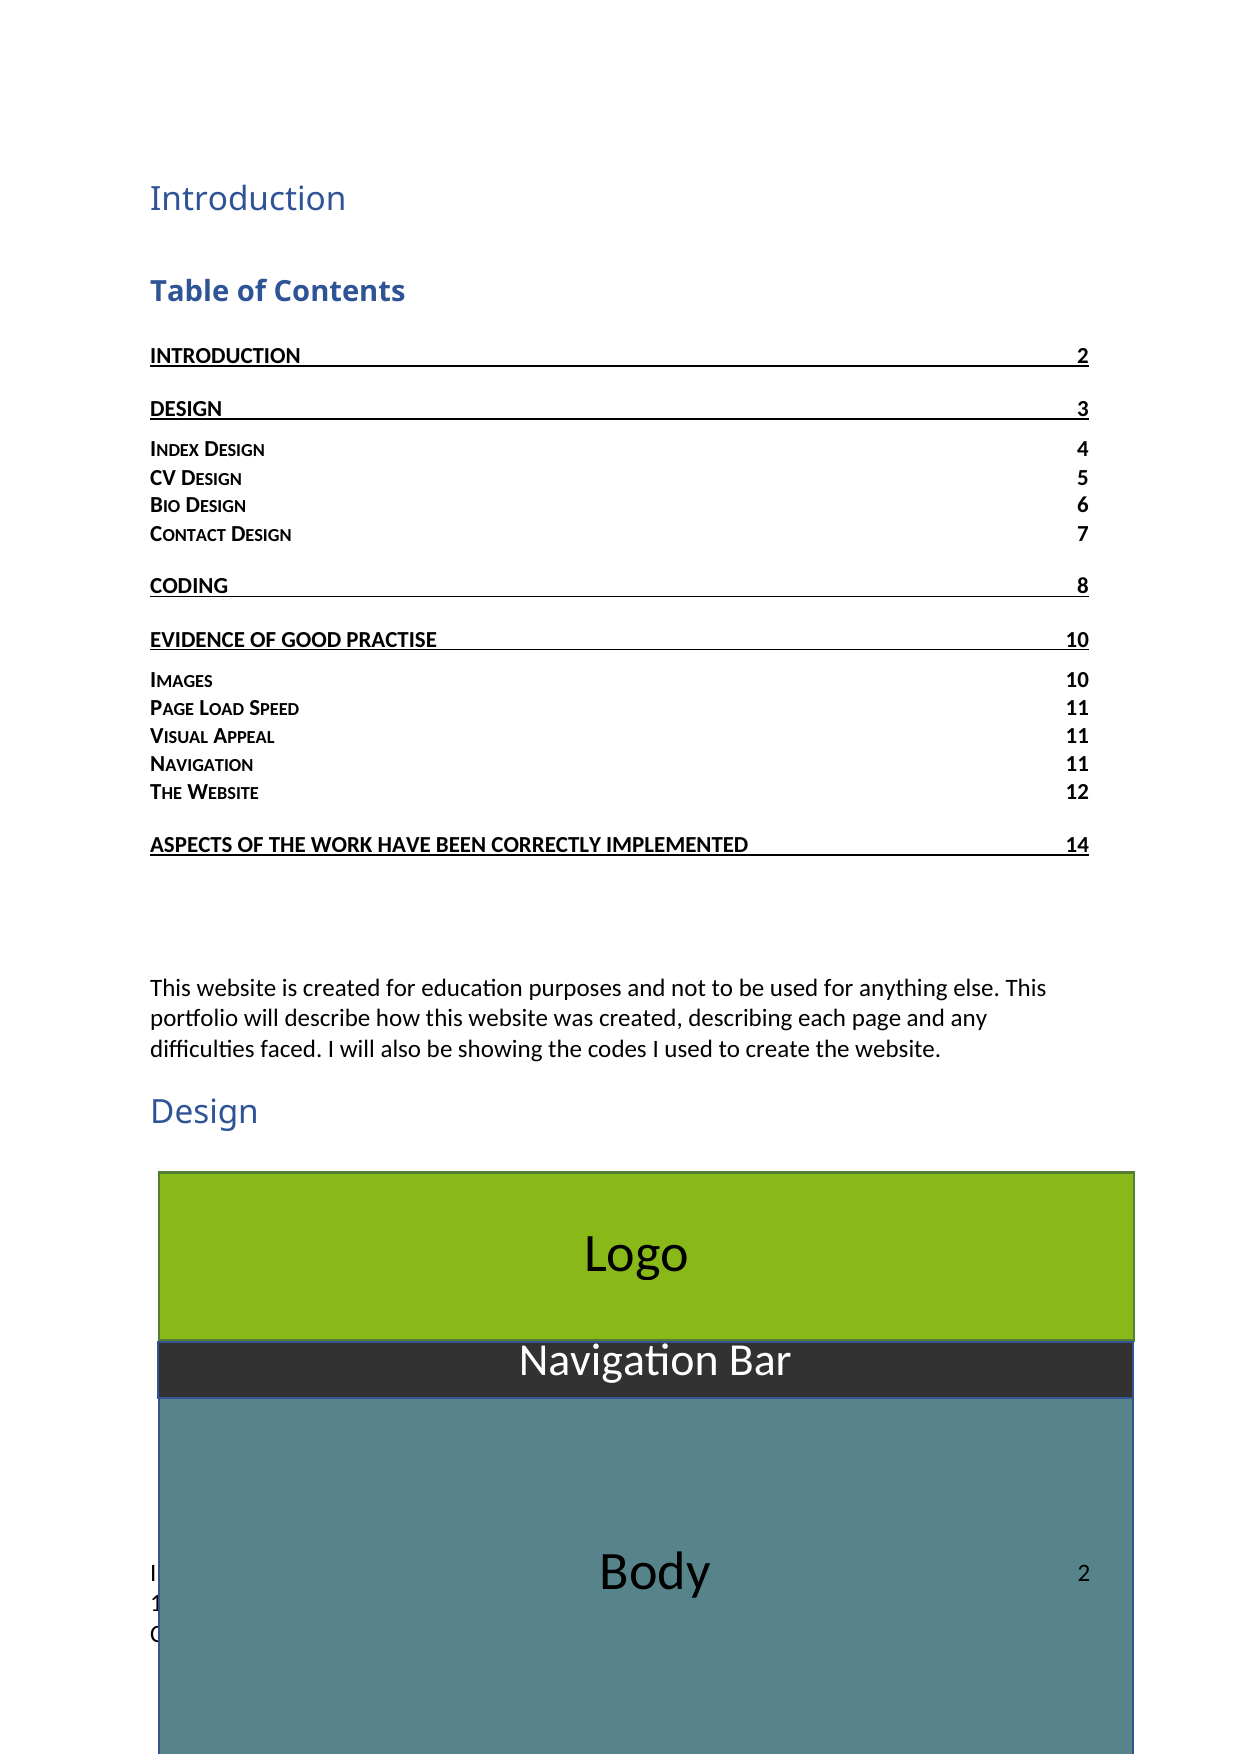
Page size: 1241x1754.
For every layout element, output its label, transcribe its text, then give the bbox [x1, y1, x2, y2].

subtitle Design [150, 1088, 1090, 1134]
text This website is created for education purposes and not to be used for anything else. This portfolio will describe how this website was created, describing each page and any difficulties faced. I will also be showing the codes I used to create the website. [150, 972, 1090, 1063]
subtitle Introduction [150, 175, 1090, 220]
